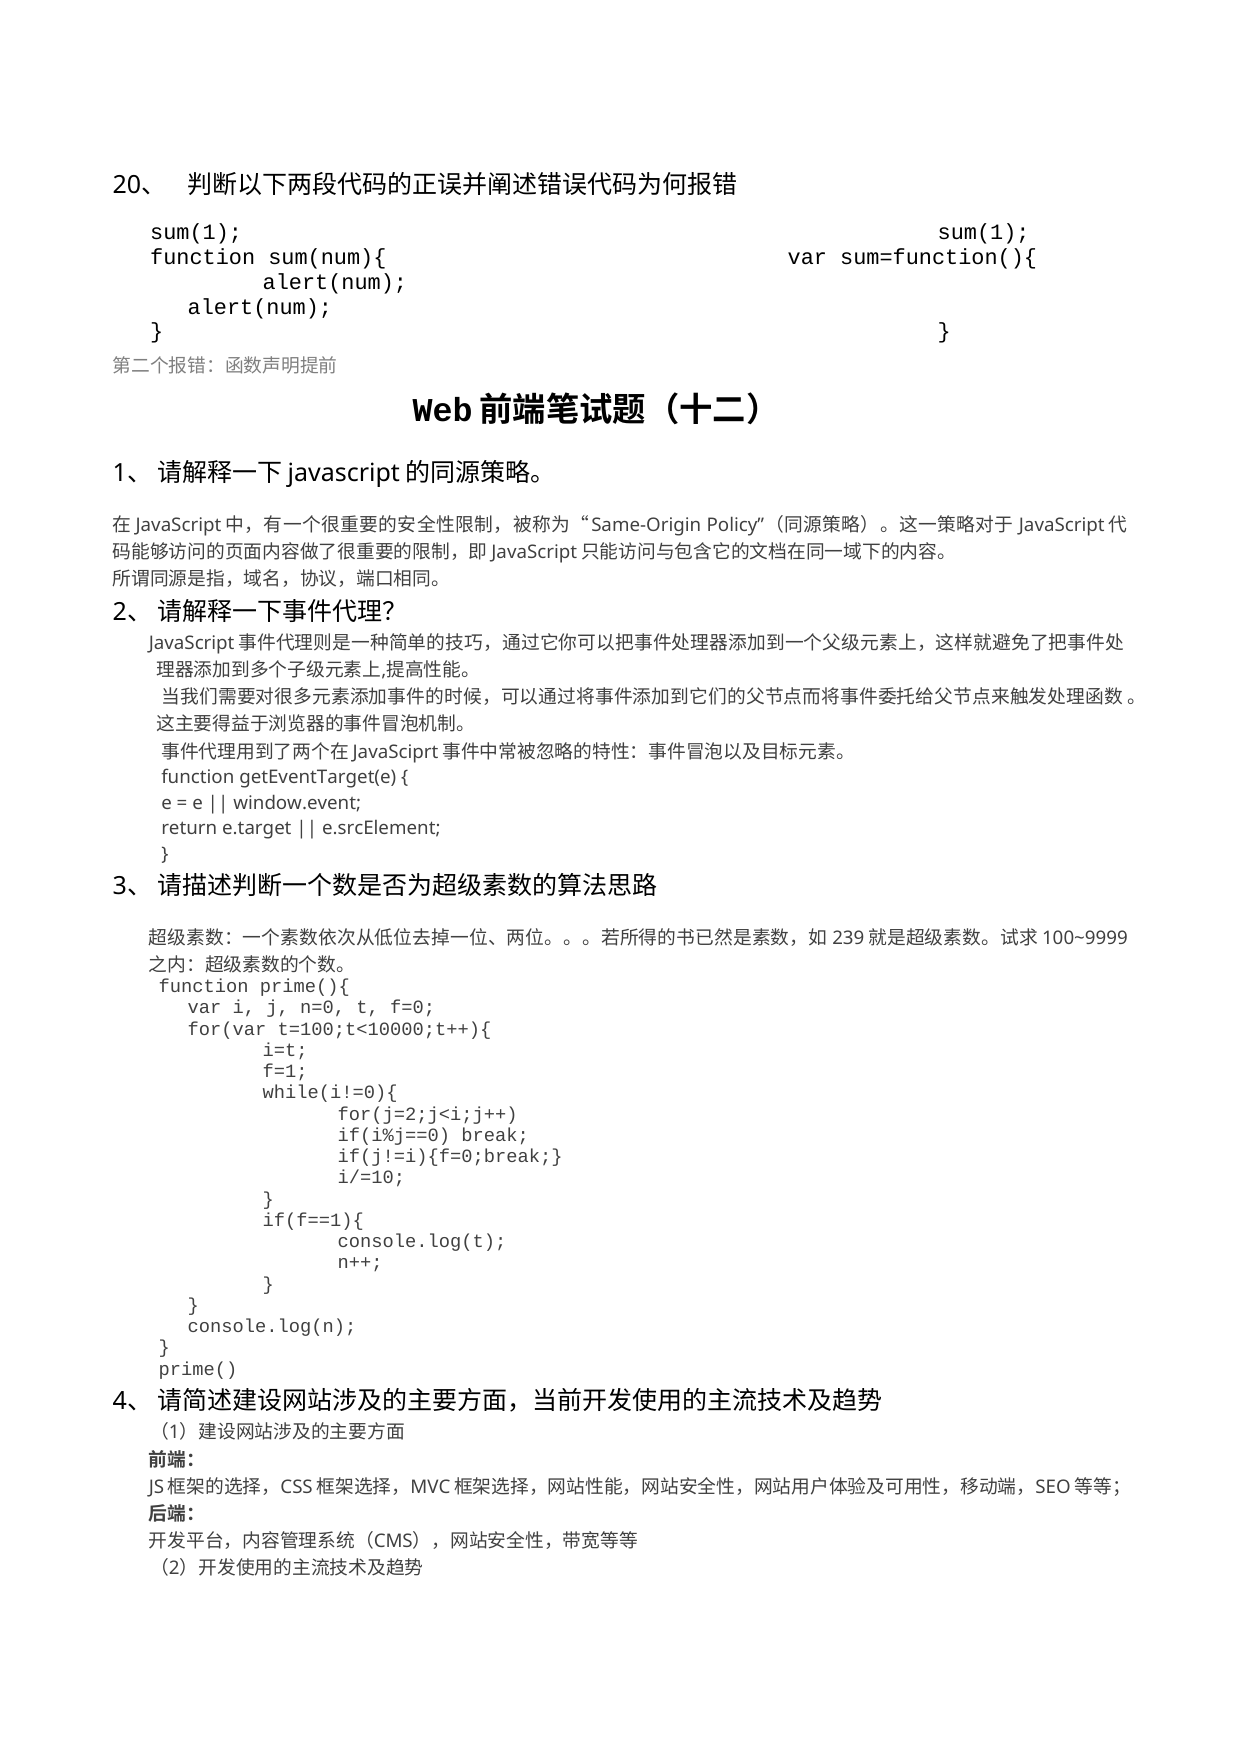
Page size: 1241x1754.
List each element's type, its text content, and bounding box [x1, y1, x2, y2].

list 请解释一下javascript的同源策略。 [112, 453, 1128, 489]
text 第二个报错：函数声明提前 [112, 346, 1128, 383]
text 开发平台，内容管理系统（CMS），网站安全性，带宽等等 [148, 1526, 1128, 1553]
text for(var t=100;t<10000;t++){ [158, 1019, 1128, 1041]
list 判断以下两段代码的正误并阐述错误代码为何报错 [112, 164, 1128, 201]
text JavaScript事件代理则是一种简单的技巧，通过它你可以把事件处理器添加到一个父级元素上，这样就避免了把事件处理器添加到多个子级元素上,提高性能。 当我们需要对很多元素添加事件的时候，可以通过将事件添加到它们的父节点而将事件委托给父节点来触发处理函数。这主要得益于浏览器的事件冒泡机制。 事件代理用到了两个在JavaSciprt事件中常被忽略的特性：事件冒泡以及目标元素。 function getEventTarget(e) { e = e || window.event; return e.target || e.srcElement; } [148, 627, 1128, 866]
text for(j=2;j<i;j++) [158, 1104, 1128, 1126]
text } [158, 1189, 1128, 1211]
text （2）开发使用的主流技术及趋势 [112, 1553, 1128, 1580]
text if(f==1){ [158, 1211, 1128, 1232]
list 请描述判断一个数是否为超级素数的算法思路 [112, 866, 1128, 902]
text i=t; [158, 1041, 1128, 1062]
text prime() [158, 1359, 1128, 1381]
text if(i%j==0) break; [158, 1126, 1128, 1147]
text alert(num); alert(num); [150, 271, 1128, 321]
text while(i!=0){ [158, 1083, 1128, 1104]
text } } [150, 321, 1128, 346]
text 所谓同源是指，域名，协议，端口相同。 [112, 564, 1128, 591]
text （1）建设网站涉及的主要方面 [112, 1417, 1128, 1444]
text sum(1); sum(1); [150, 222, 1128, 246]
text 后端： [148, 1498, 1128, 1526]
text 前端： [148, 1444, 1128, 1471]
text console.log(t); [158, 1232, 1128, 1253]
text } [158, 1296, 1128, 1317]
list 请解释一下事件代理？ [112, 591, 1128, 627]
text n++; [158, 1253, 1128, 1274]
text 在JavaScript中，有一个很重要的安全性限制，被称为“Same-Origin Policy”（同源策略）。这一策略对于JavaScript代码能够访问的页面内容做了很重要的限制，即JavaScript只能访问与包含它的文档在同一域下的内容。 [112, 510, 1128, 564]
text i/=10; [158, 1168, 1128, 1189]
text JS框架的选择，CSS框架选择，MVC框架选择，网站性能，网站安全性，网站用户体验及可用性，移动端，SEO等等； [148, 1471, 1128, 1498]
text } [158, 1274, 1128, 1296]
text function prime(){ [158, 977, 1128, 998]
text f=1; [158, 1062, 1128, 1083]
text } [158, 1338, 1128, 1359]
text Web前端笔试题（十二） [412, 383, 1128, 432]
text function sum(num){ var sum=function(){ [150, 246, 1128, 271]
text if(j!=i){f=0;break;} [158, 1147, 1128, 1168]
text console.log(n); [158, 1317, 1128, 1338]
text var i, j, n=0, t, f=0; [158, 998, 1128, 1019]
text 超级素数：一个素数依次从低位去掉一位、两位。。。若所得的书已然是素数，如239就是超级素数。试求100~9999之内：超级素数的个数。 [148, 923, 1128, 977]
list 请简述建设网站涉及的主要方面，当前开发使用的主流技术及趋势 [112, 1381, 1128, 1417]
